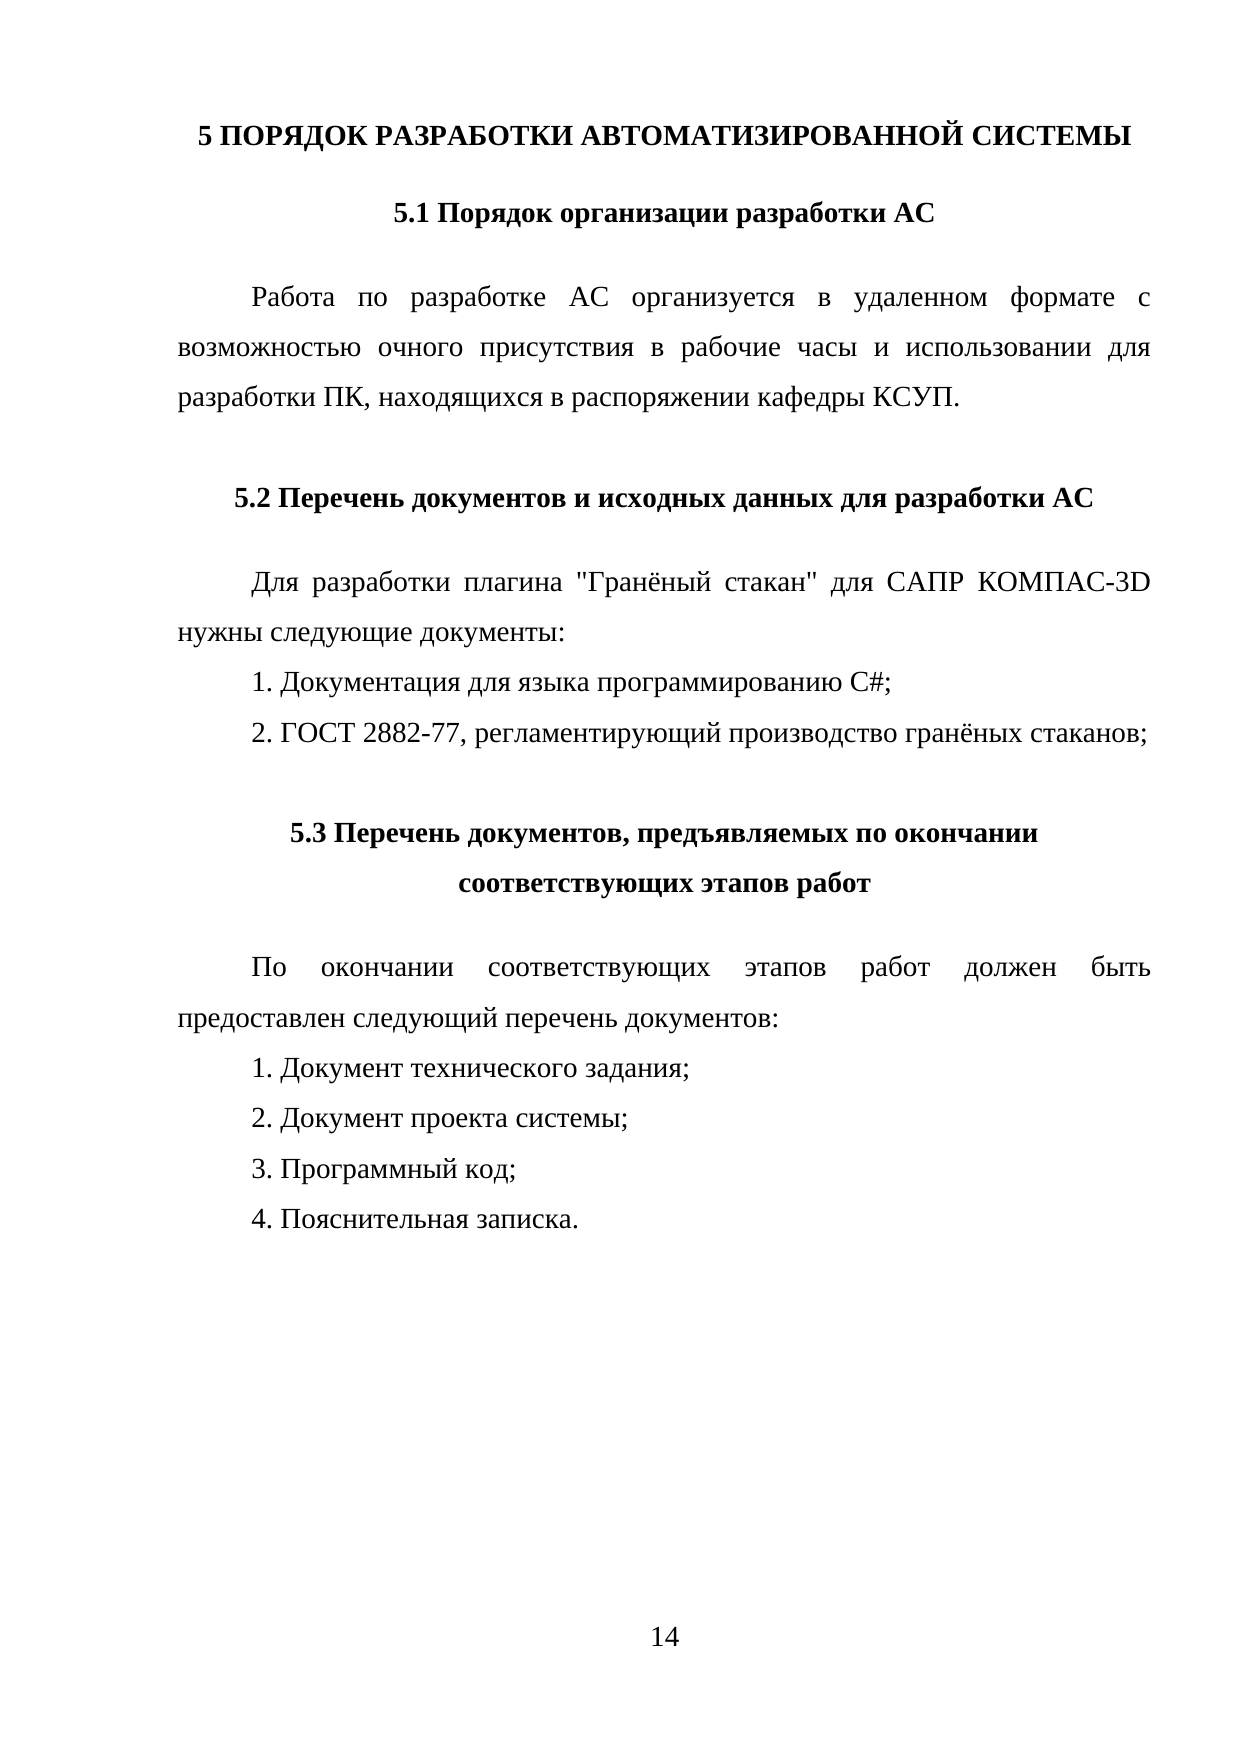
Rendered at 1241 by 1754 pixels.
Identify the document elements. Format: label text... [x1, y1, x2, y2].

text 4. Пояснительная записка. [177, 1201, 1152, 1234]
text Для разработки плагина "Гранёный стакан" для САПР КОМПАС-3D нужны следующие документы: [177, 564, 1152, 648]
text По окончании соответствующих этапов работ должен быть предоставлен следующий перечень документов: [177, 949, 1152, 1033]
text 5 ПОРЯДОК РАЗРАБОТКИ АВТОМАТИЗИРОВАННОЙ СИСТЕМЫ [177, 118, 1152, 152]
text 2. Документ проекта системы; [177, 1100, 1152, 1134]
text 5.3 Перечень документов, предъявляемых по окончании соответствующих этапов работ [177, 815, 1152, 899]
text Работа по разработке АС организуется в удаленном формате с возможностью очного присутствия в рабочие часы и использовании для разработки ПК, находящихся в распоряжении кафедры КСУП. [177, 279, 1152, 413]
text 5.2 Перечень документов и исходных данных для разработки АС [177, 480, 1152, 513]
text 5.1 Порядок организации разработки АС [177, 195, 1152, 228]
text 1. Документация для языка программированию C#; [177, 664, 1152, 698]
text 2. ГОСТ 2882-77, регламентирующий производство гранёных стаканов; [177, 715, 1152, 748]
text 3. Программный код; [177, 1151, 1152, 1184]
text 1. Документ технического задания; [177, 1050, 1152, 1084]
